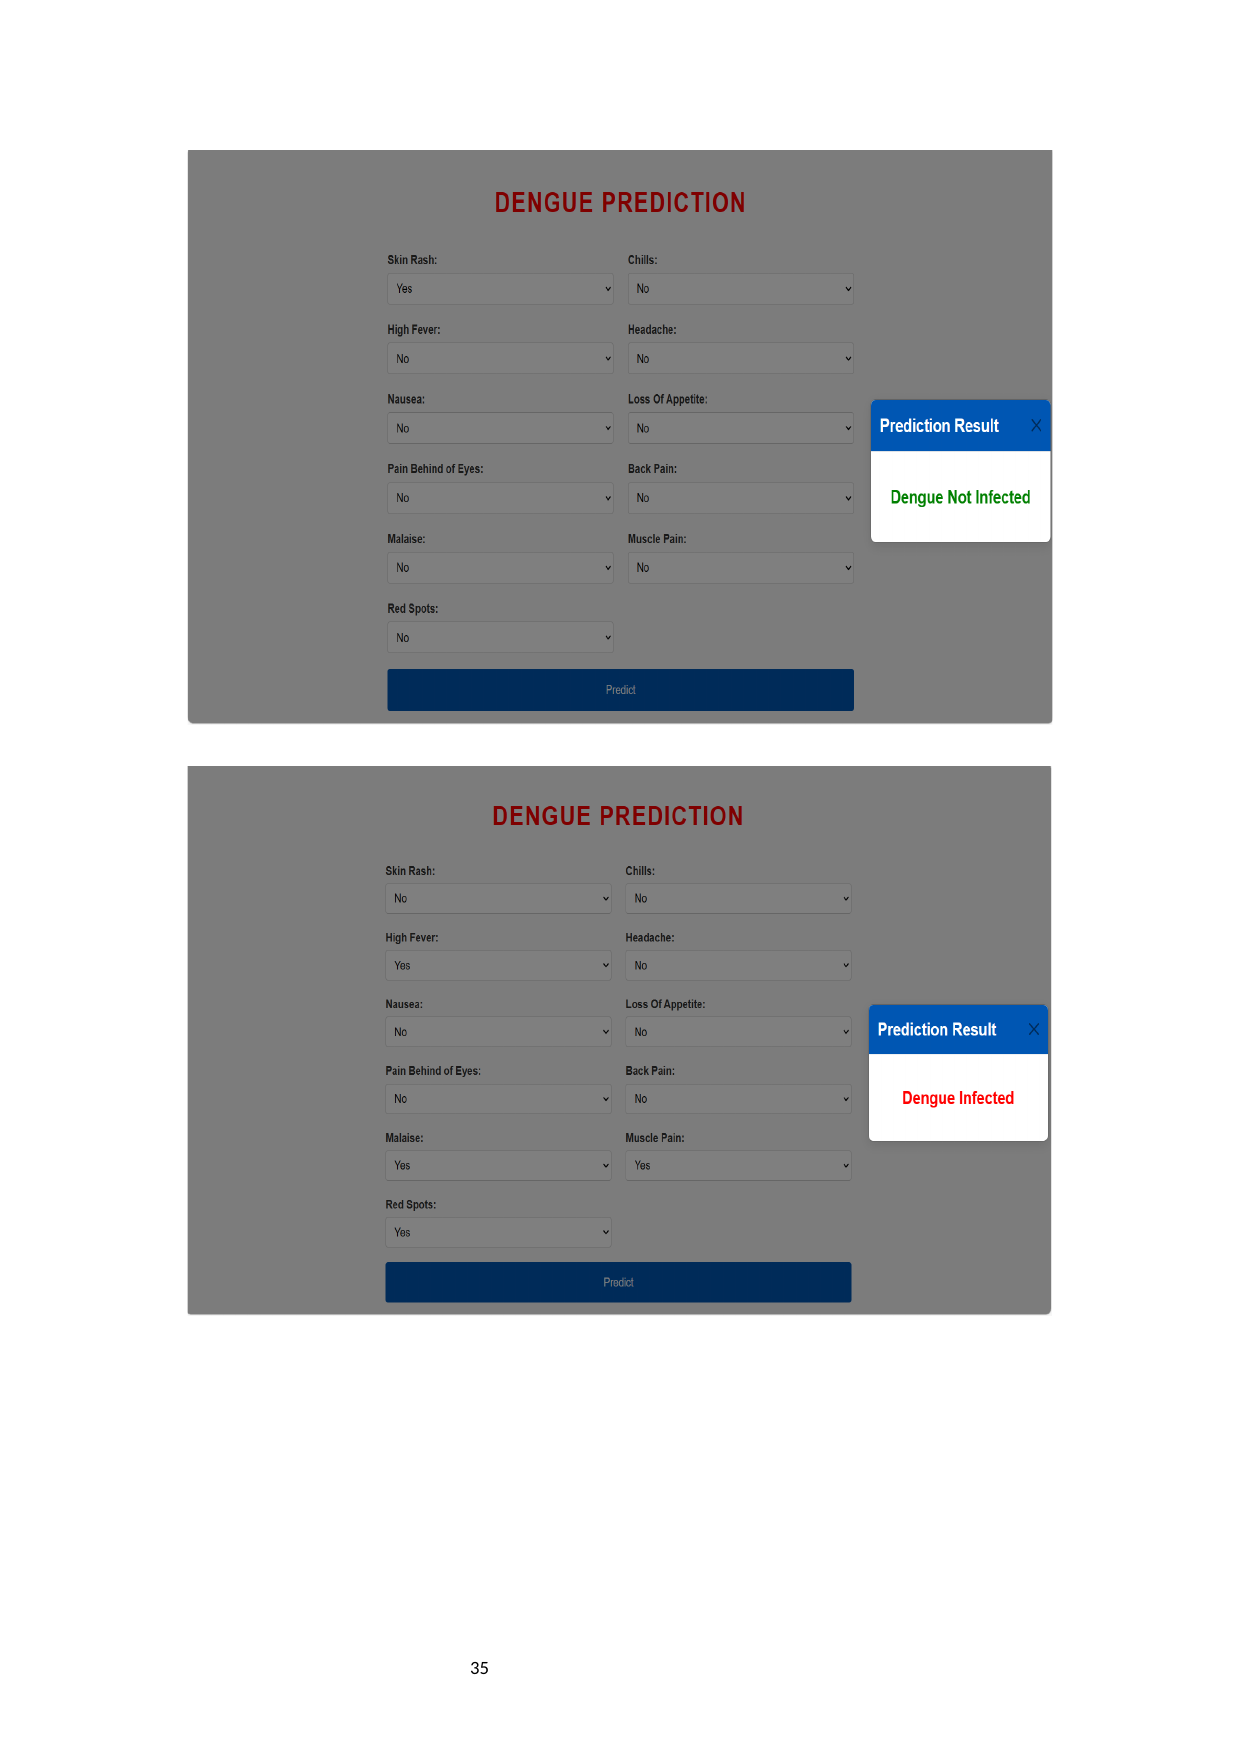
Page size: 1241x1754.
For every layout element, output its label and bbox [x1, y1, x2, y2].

picture [187, 150, 1053, 725]
picture [187, 766, 1052, 1316]
